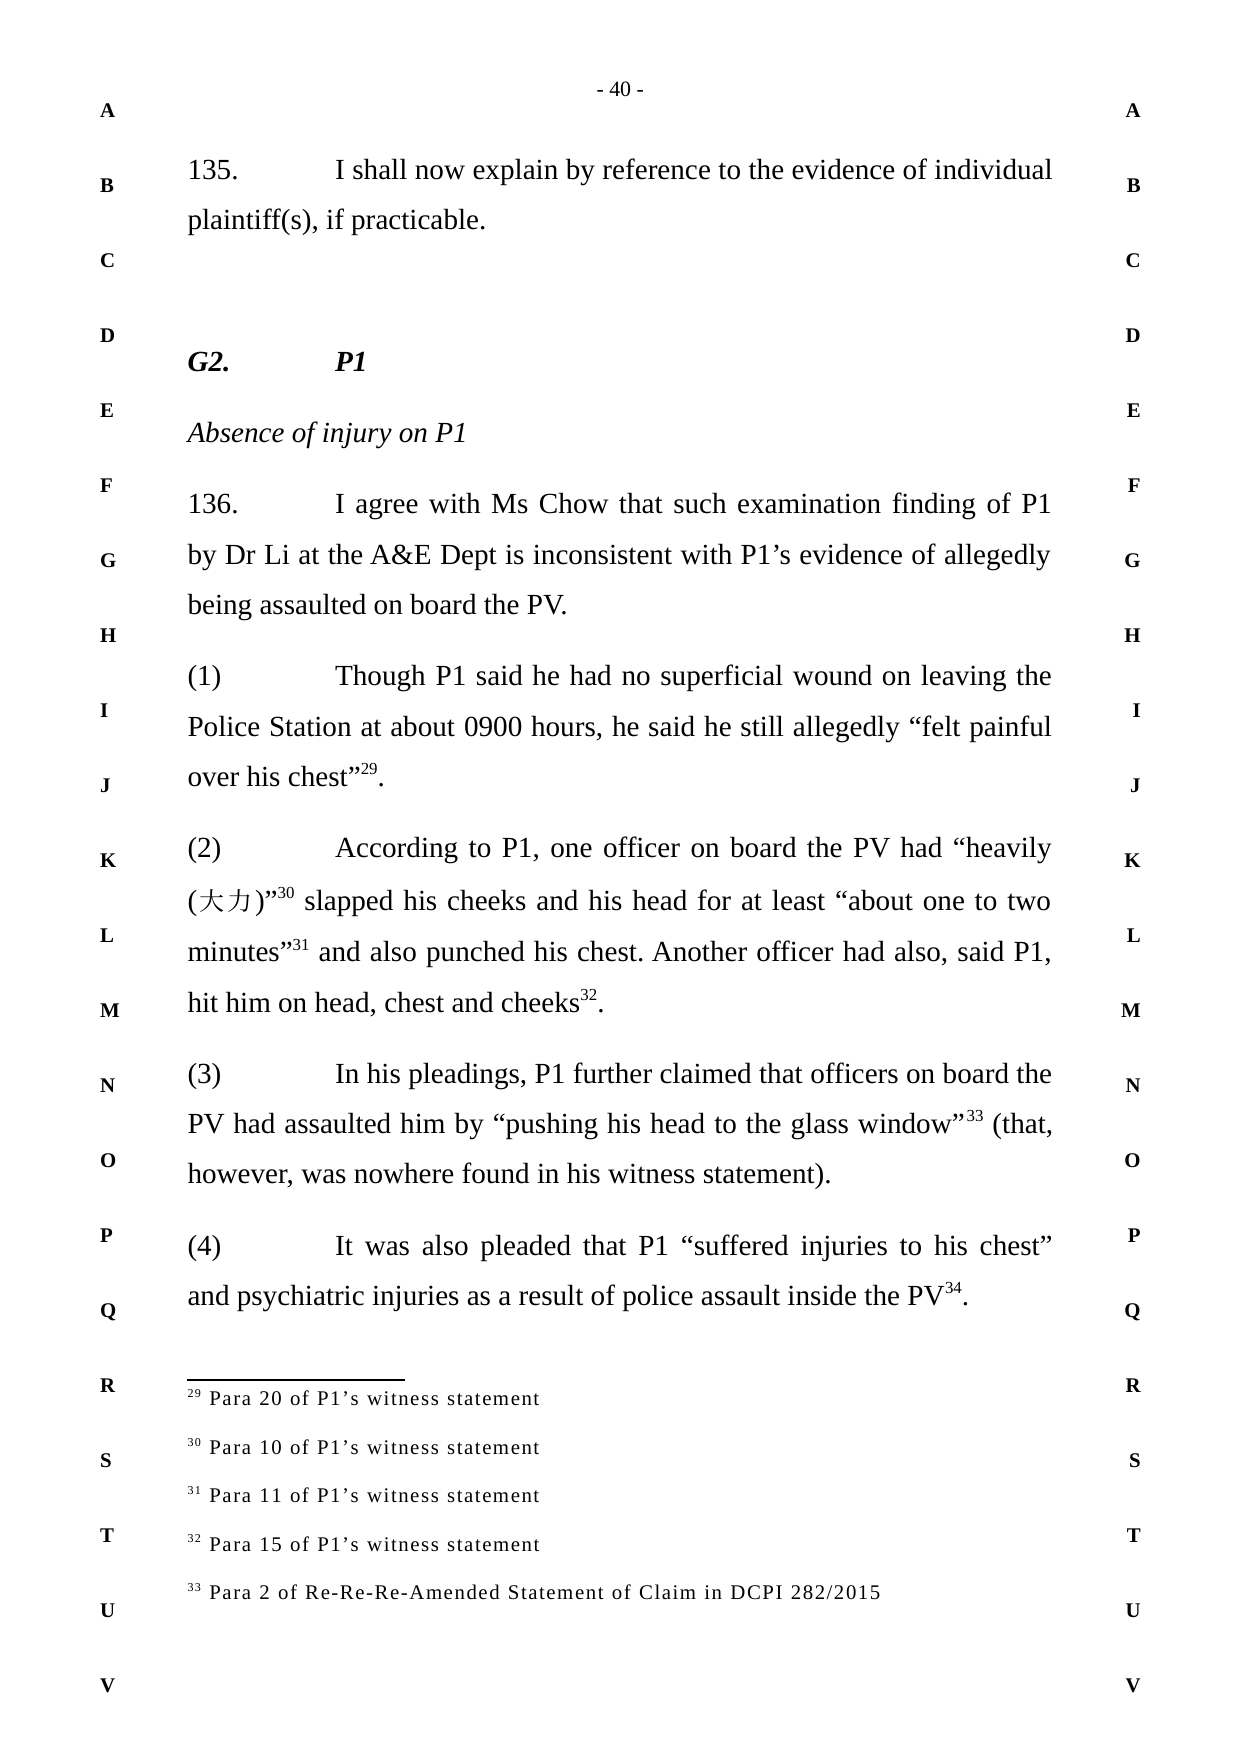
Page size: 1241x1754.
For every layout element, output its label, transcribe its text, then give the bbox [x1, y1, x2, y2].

list I agree with Ms Chow that such examination finding of P1 by Dr Li at the A&E Dept is inconsistent with P1’s evidence of allegedly being assaulted on board the PV. [187, 487, 1053, 621]
list I shall now explain by reference to the evidence of individual plaintiff(s), if practicable. [187, 152, 1053, 236]
text Absence of injury on P1 [187, 416, 1053, 449]
text G2. P1 [187, 344, 1053, 378]
list Though P1 said he had no superficial wound on leaving the Police Station at about 0900 hours, he said he still allegedly “felt painful over his chest”. [187, 658, 1053, 793]
list It was also pleaded that P1 “suffered injuries to his chest” and psychiatric injuries as a result of police assault inside the PV. [187, 1228, 1053, 1311]
list In his pleadings, P1 further claimed that officers on board the PV had assaulted him by “pushing his head to the glass window” (that, however, was nowhere found in his witness statement). [187, 1056, 1053, 1190]
list According to P1, one officer on board the PV had “heavily (大力)” slapped his cheeks and his head for at least “about one to two minutes” and also punched his chest. Another officer had also, said P1, hit him on head, chest and cheeks. [187, 830, 1053, 1018]
